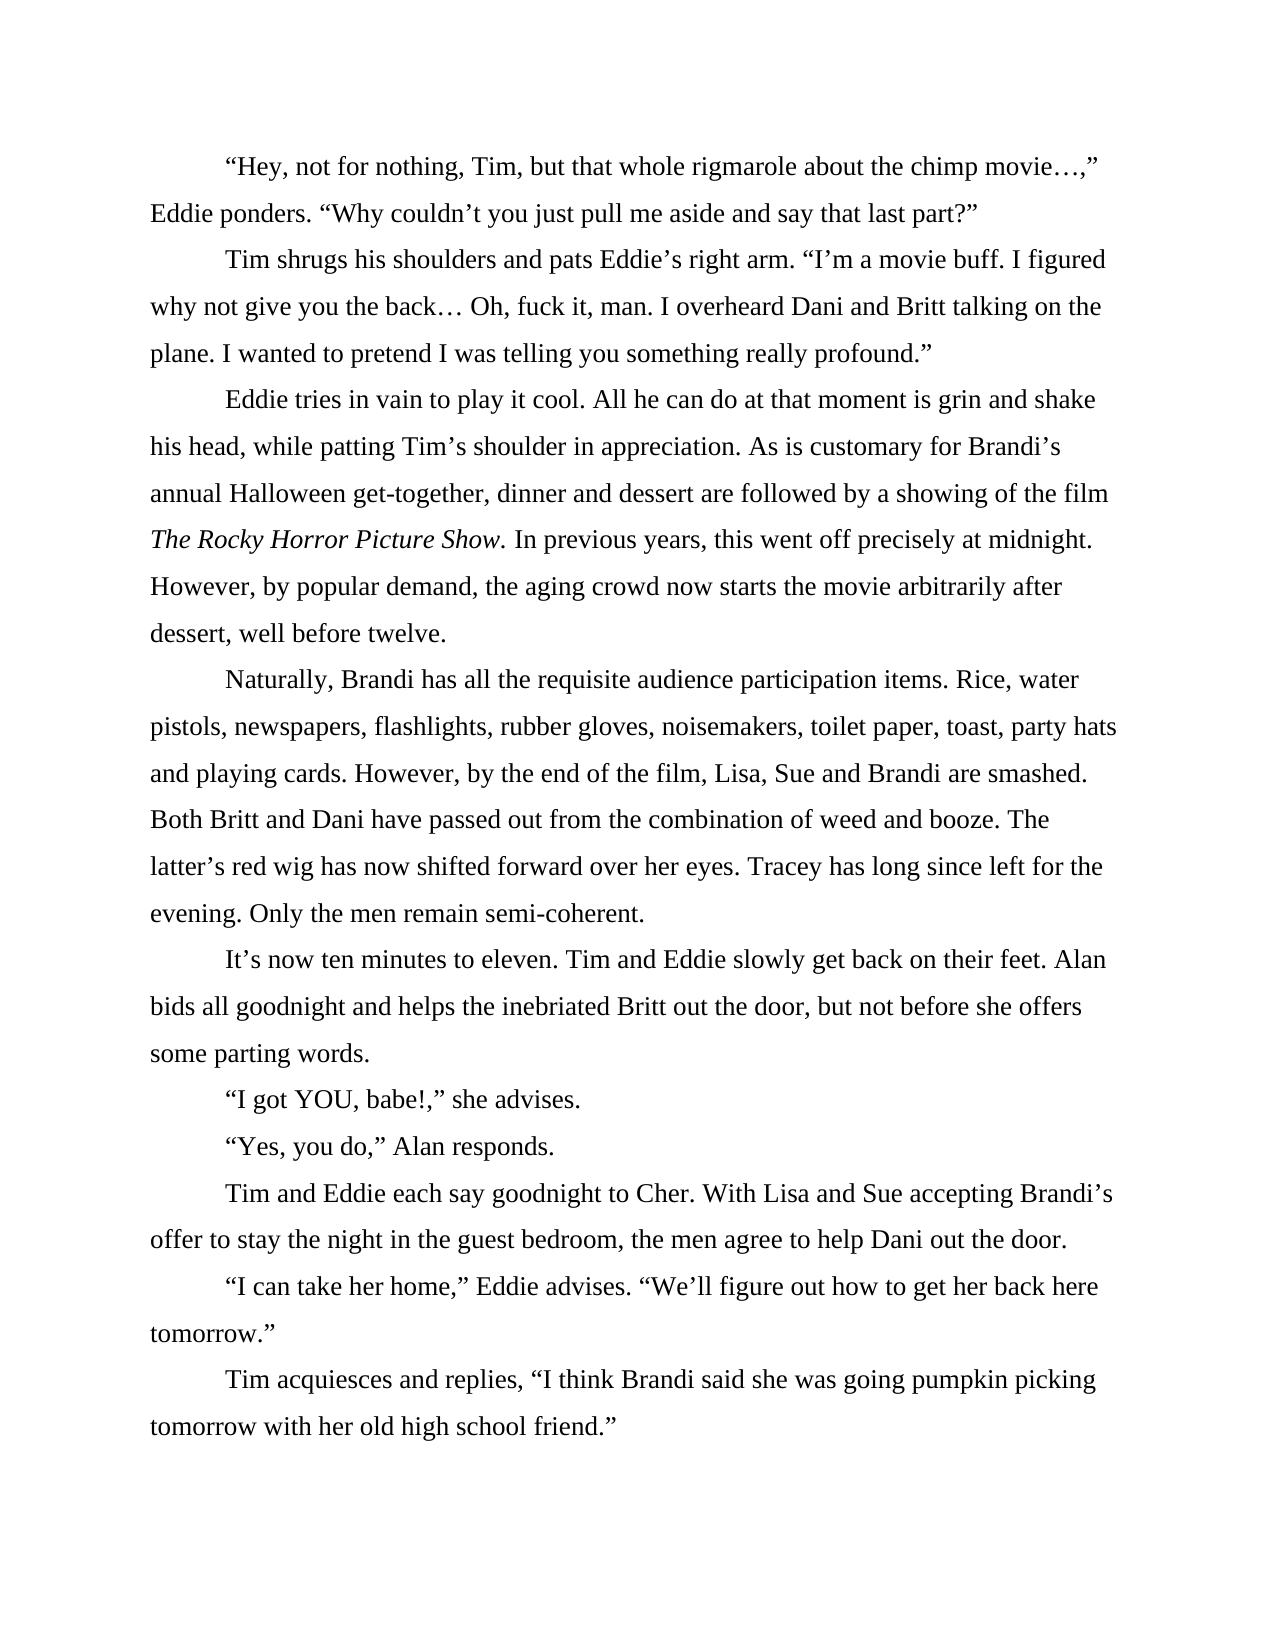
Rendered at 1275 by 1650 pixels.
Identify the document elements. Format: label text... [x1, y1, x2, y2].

text Tim and Eddie each say goodnight to Cher. With Lisa and Sue accepting Brandi’s offer to stay the night in the guest bedroom, the men agree to help Dani out the door. [150, 1177, 1125, 1254]
text Naturally, Brandi has all the requisite audience participation items. Rice, water pistols, newspapers, flashlights, rubber gloves, noisemakers, toilet paper, toast, party hats and playing cards. However, by the end of the film, Lisa, Sue and Brandi are smashed. Both Britt and Dani have passed out from the combination of weed and booze. The latter’s red wig has now shifted forward over her eyes. Tracey has long since left for the evening. Only the men remain semi-coherent. [150, 663, 1125, 928]
text “I got YOU, babe!,” she advises. [150, 1083, 1125, 1114]
text Tim shrugs his shoulders and pats Eddie’s right arm. “I’m a movie buff. I figured why not give you the back… Oh, fuck it, man. I overheard Dani and Britt talking on the plane. I wanted to pretend I was telling you something really profound.” [150, 243, 1125, 368]
text “I can take her home,” Eddie advises. “We’ll figure out how to get her back here tomorrow.” [150, 1270, 1125, 1348]
text “Yes, you do,” Alan responds. [150, 1130, 1125, 1161]
text “Hey, not for nothing, Tim, but that whole rigmarole about the chimp movie…,” Eddie ponders. “Why couldn’t you just pull me aside and say that last part?” [150, 150, 1125, 228]
text It’s now ten minutes to eleven. Tim and Eddie slowly get back on their feet. Alan bids all goodnight and helps the inebriated Britt out the door, but not before she offers some parting words. [150, 943, 1125, 1068]
text Eddie tries in vain to play it cool. All he can do at that moment is grin and shake his head, while patting Tim’s shoulder in appreciation. As is customary for Brandi’s annual Halloween get-together, dinner and dessert are followed by a showing of the film The Rocky Horror Picture Show. In previous years, this went off precisely at midnight. However, by popular demand, the aging crowd now starts the movie arbitrarily after dessert, well before twelve. [150, 383, 1125, 648]
text Tim acquiesces and replies, “I think Brandi said she was going pumpkin picking tomorrow with her old high school friend.” [150, 1363, 1125, 1441]
